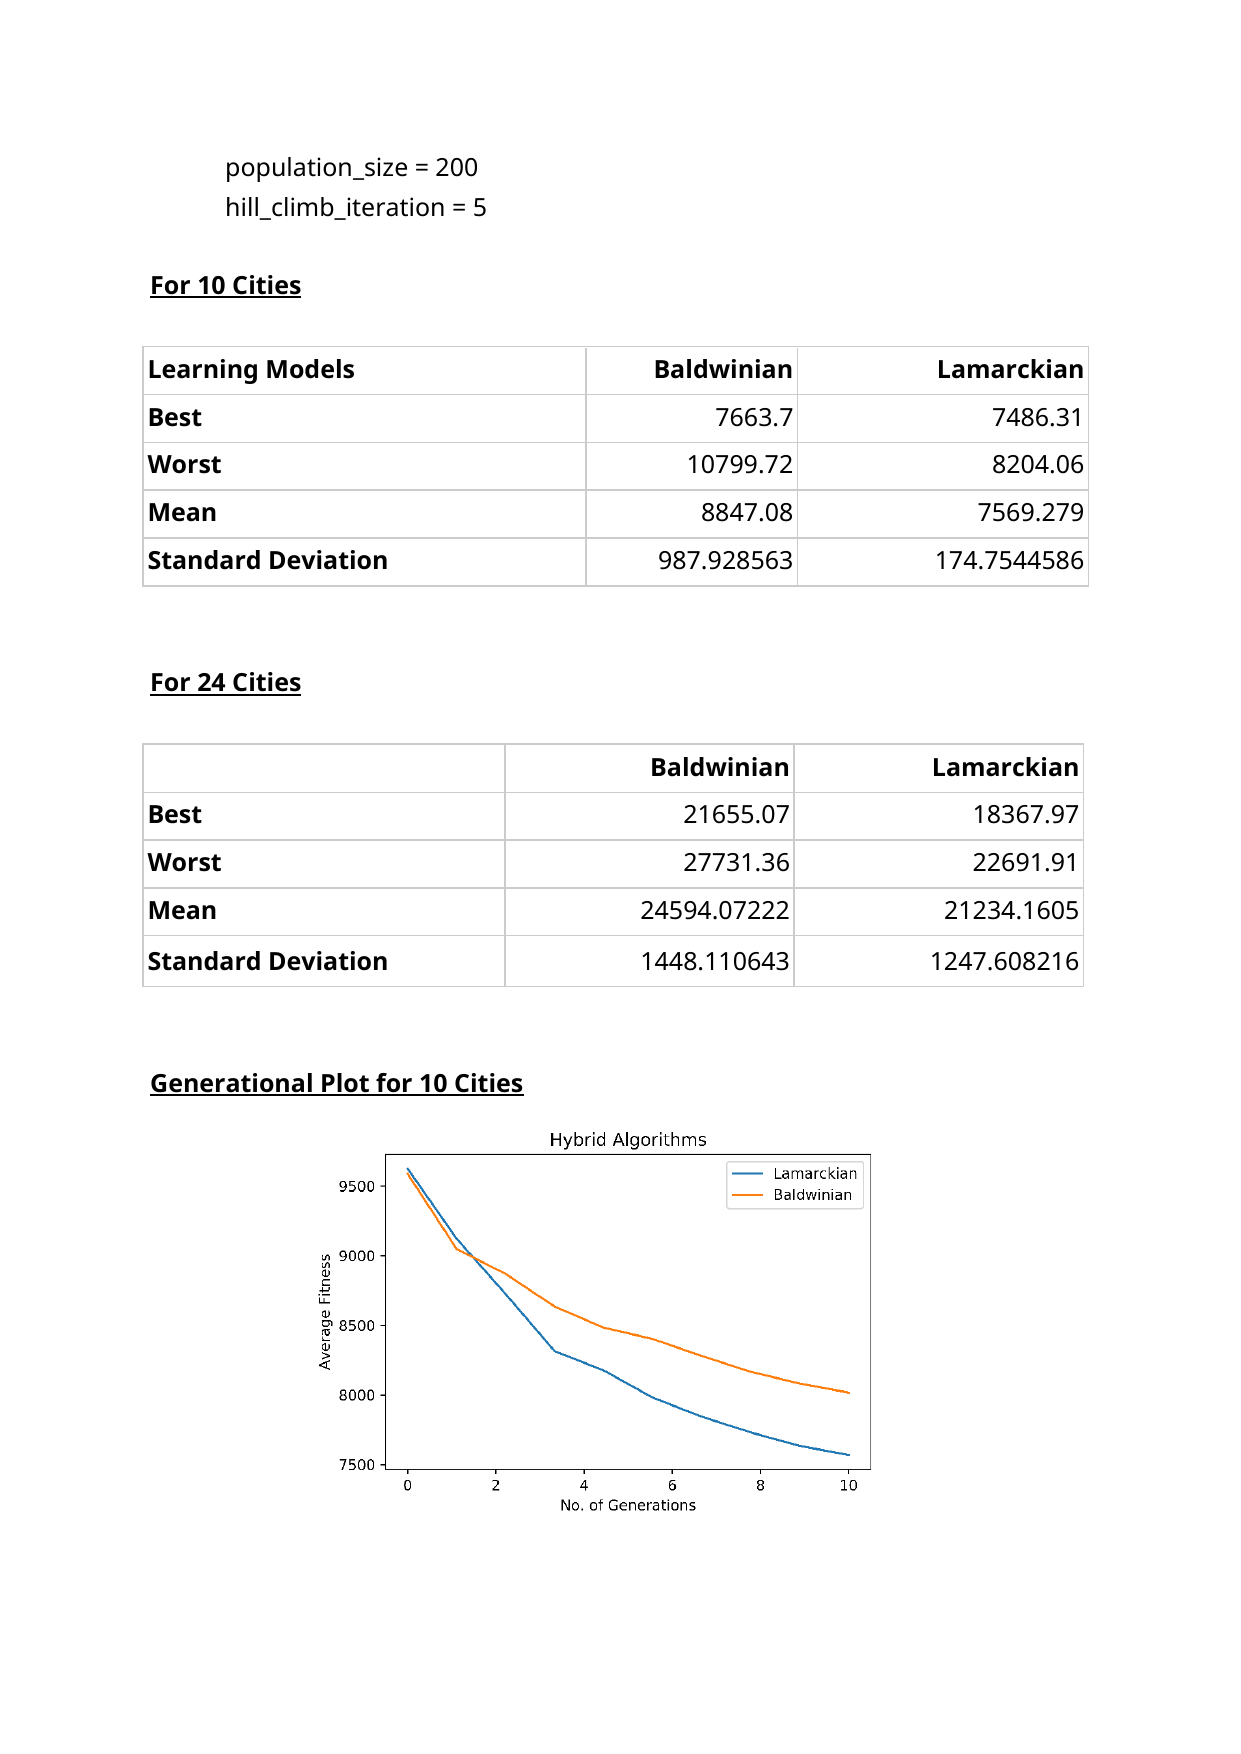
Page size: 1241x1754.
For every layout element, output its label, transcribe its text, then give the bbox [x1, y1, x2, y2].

table_cell Standard Deviation [144, 936, 504, 986]
table_header Lamarckian [795, 745, 1083, 791]
table_cell 21234.1605 [795, 889, 1083, 935]
table_header Baldwinian [587, 347, 797, 394]
picture [307, 1104, 933, 1521]
table_header Baldwinian [506, 745, 793, 791]
table_cell Best [144, 395, 585, 441]
text population_size = 200 [150, 150, 1090, 184]
text For 24 Cities [150, 665, 1090, 699]
table_cell 18367.97 [795, 793, 1083, 839]
table_cell 21655.07 [506, 793, 793, 839]
table_cell 1448.110643 [506, 936, 793, 986]
table_cell Standard Deviation [144, 539, 585, 585]
table_cell 8204.06 [798, 443, 1088, 489]
table_cell 22691.91 [795, 841, 1083, 887]
table_cell Mean [144, 889, 504, 935]
table_cell 987.928563 [587, 539, 797, 585]
table_cell 7486.31 [798, 395, 1088, 441]
table_header Lamarckian [798, 347, 1088, 394]
table_cell Worst [144, 841, 504, 887]
table_cell 27731.36 [506, 841, 793, 887]
table_cell 7663.7 [587, 395, 797, 441]
table_cell 8847.08 [587, 491, 797, 537]
text For 10 Cities [150, 267, 1090, 302]
table_cell 10799.72 [587, 443, 797, 489]
table_cell 174.7544586 [798, 539, 1088, 585]
table_cell 24594.07222 [506, 889, 793, 935]
text Generational Plot for 10 Cities [150, 1066, 1090, 1099]
table_cell Best [144, 793, 504, 839]
table_cell Mean [144, 491, 585, 537]
table_cell Worst [144, 443, 585, 489]
table_cell 1247.608216 [795, 936, 1083, 986]
text hill_climb_iteration = 5 [150, 189, 1090, 223]
table_header [144, 745, 504, 791]
table_header Learning Models [144, 347, 586, 394]
table_cell 7569.279 [798, 491, 1088, 537]
